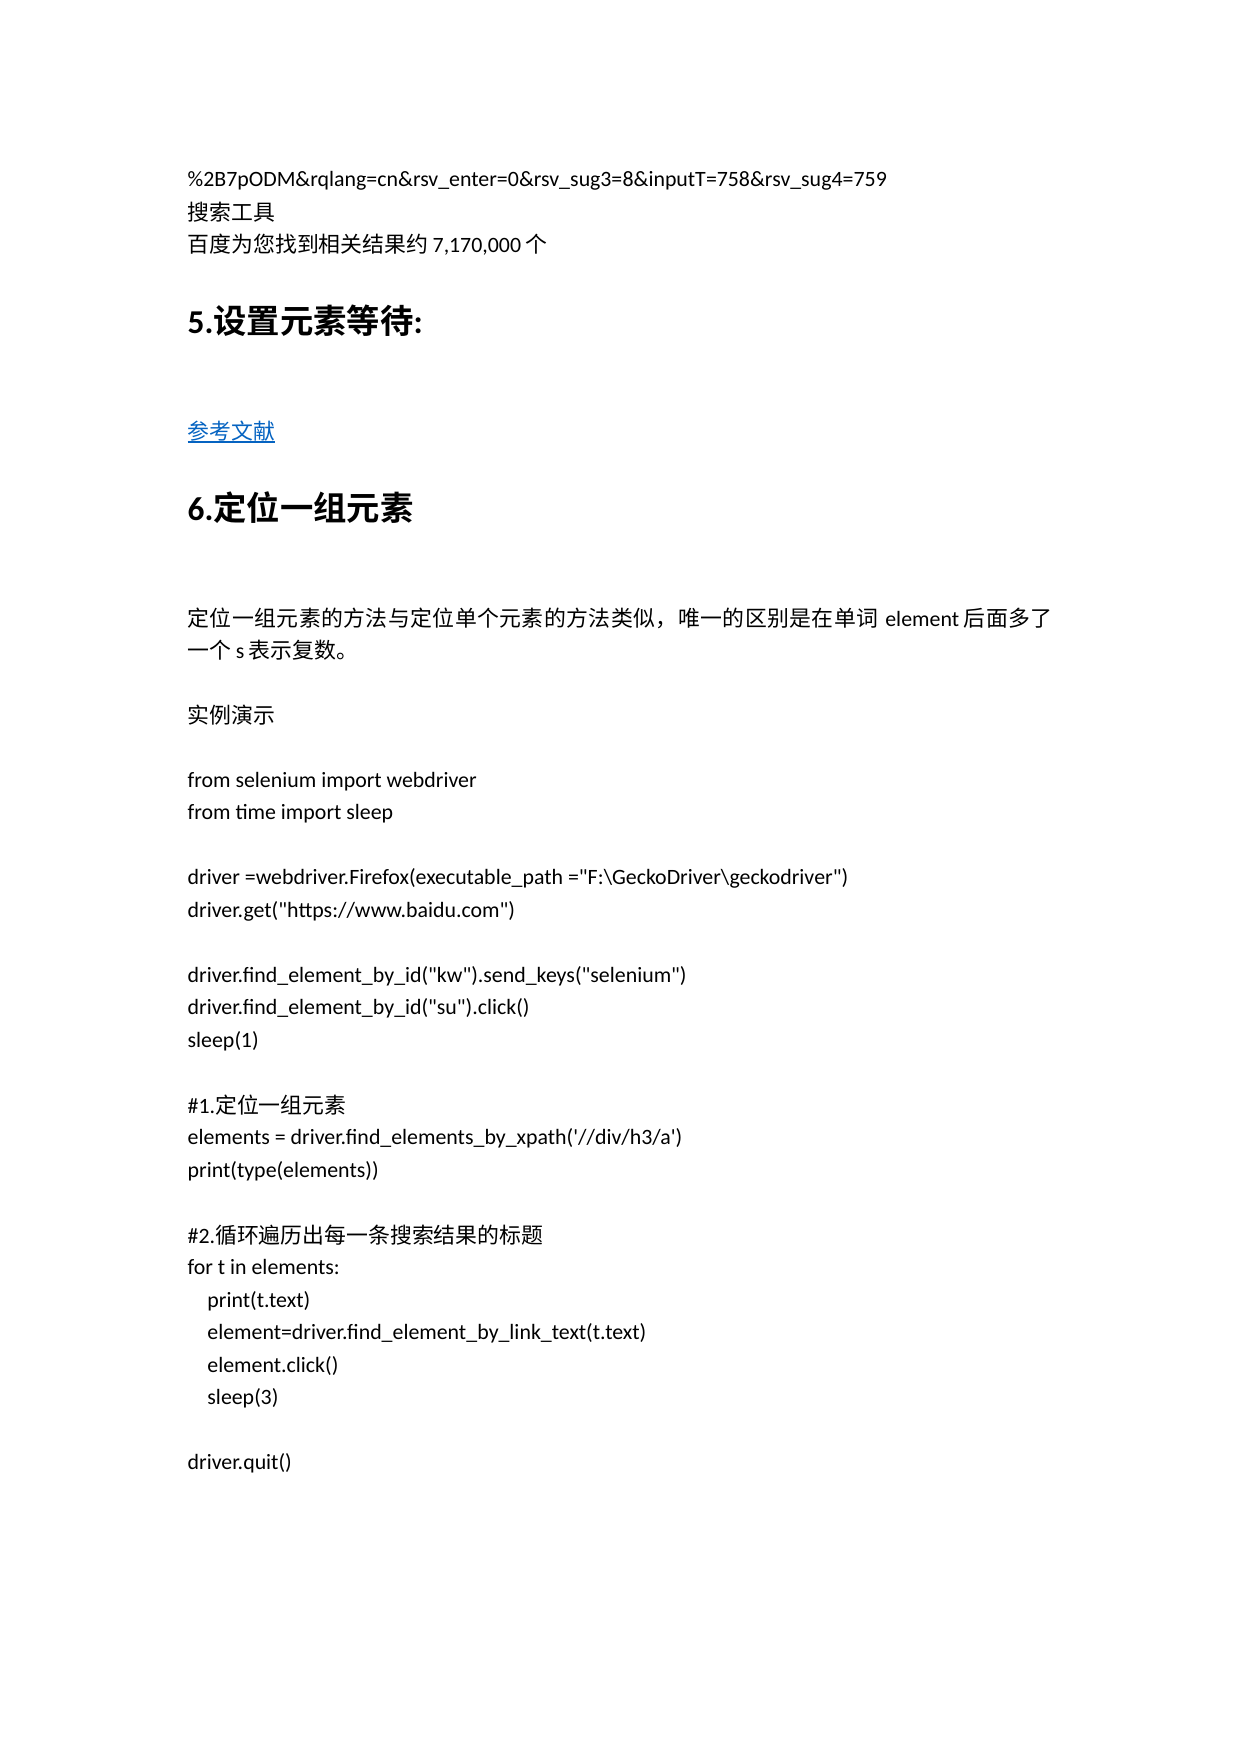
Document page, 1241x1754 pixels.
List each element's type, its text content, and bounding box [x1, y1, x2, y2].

text 定位一组元素的方法与定位单个元素的方法类似，唯一的区别是在单词element后面多了一个s表示复数。 [187, 601, 1053, 666]
text 搜索工具 [187, 194, 1053, 227]
text 参考文献 [187, 414, 1053, 446]
text element.click() [187, 1348, 1053, 1381]
text for t in elements: [187, 1251, 1053, 1283]
text print(type(elements)) [187, 1153, 1053, 1186]
subtitle 5.设置元素等待: [187, 287, 1053, 352]
text driver.quit() [187, 1446, 1053, 1478]
text #1.定位一组元素 [187, 1088, 1053, 1121]
text element=driver.find_element_by_link_text(t.text) [187, 1316, 1053, 1348]
subtitle 6.定位一组元素 [187, 473, 1053, 538]
text sleep(1) [187, 1023, 1053, 1056]
text #2.循环遍历出每一条搜索结果的标题 [187, 1218, 1053, 1251]
text elements = driver.find_elements_by_xpath('//div/h3/a') [187, 1121, 1053, 1153]
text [187, 162, 1053, 194]
text driver.get("https://www.baidu.com") [187, 893, 1053, 926]
text driver.find_element_by_id("kw").send_keys("selenium") [187, 958, 1053, 991]
text sleep(3) [187, 1381, 1053, 1413]
text print(t.text) [187, 1283, 1053, 1316]
text driver.find_element_by_id("su").click() [187, 991, 1053, 1023]
text driver =webdriver.Firefox(executable_path ="F:\GeckoDriver\geckodriver") [187, 861, 1053, 893]
text 百度为您找到相关结果约7,170,000个 [187, 227, 1053, 259]
text from selenium import webdriver [187, 763, 1053, 796]
text from time import sleep [187, 796, 1053, 828]
text 实例演示 [187, 698, 1053, 731]
